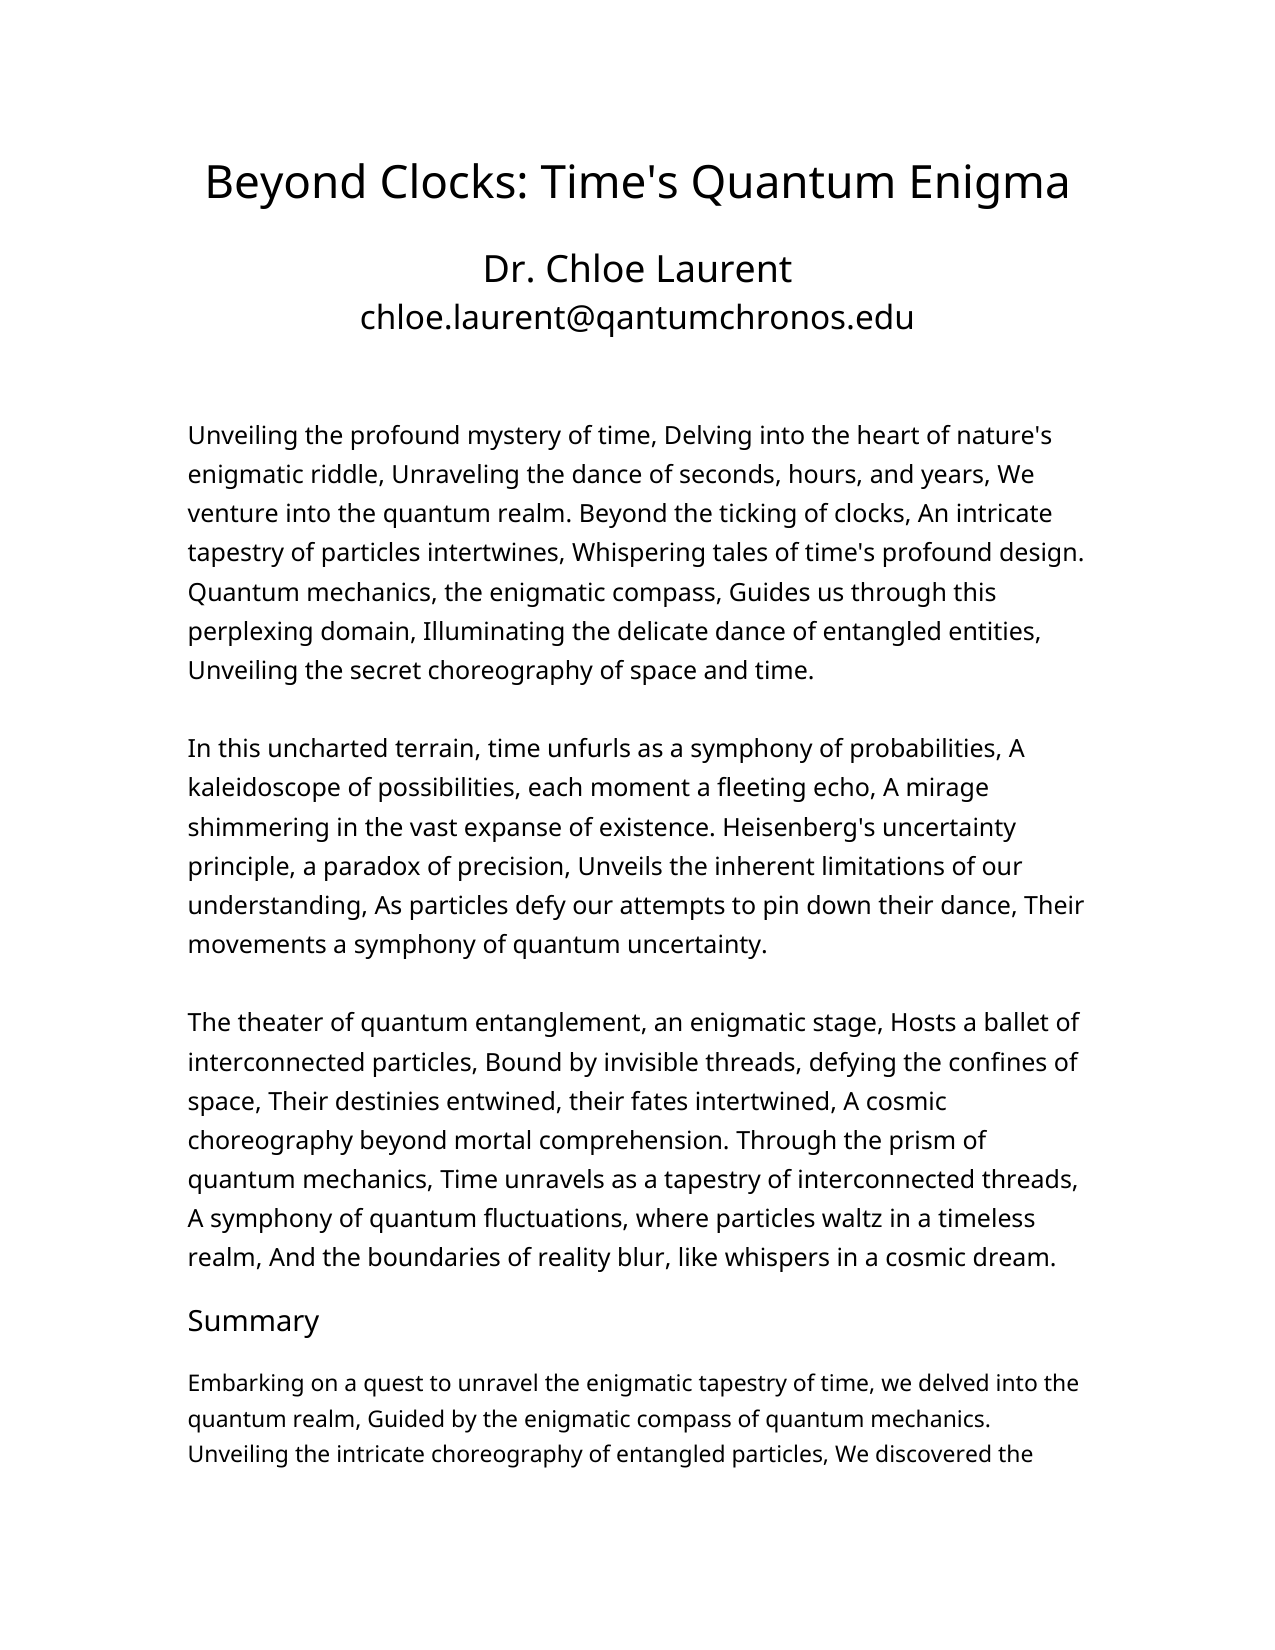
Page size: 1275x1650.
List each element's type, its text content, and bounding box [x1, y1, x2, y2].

text chloe.laurent@qantumchronos.edu [187, 293, 1087, 339]
text Summary [187, 1300, 1087, 1340]
text Dr. Chloe Laurent [187, 242, 1087, 293]
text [187, 1367, 1087, 1470]
text Unveiling the profound mystery of time, Delving into the heart of nature's enigmatic riddle, Unraveling the dance of seconds, hours, and years, We venture into the quantum realm. Beyond the ticking of clocks, An intricate tapestry of particles intertwines, Whispering tales of time's profound design. Quantum mechanics, the enigmatic compass, Guides us through this perplexing domain, Illuminating the delicate dance of entangled entities, Unveiling the secret choreography of space and time. In this uncharted terrain, time unfurls as a symphony of probabilities, A kaleidoscope of possibilities, each moment a fleeting echo, A mirage shimmering in the vast expanse of existence. Heisenberg's uncertainty principle, a paradox of precision, Unveils the inherent limitations of our understanding, As particles defy our attempts to pin down their dance, Their movements a symphony of quantum uncertainty. The theater of quantum entanglement, an enigmatic stage, Hosts a ballet of interconnected particles, Bound by invisible threads, defying the confines of space, Their destinies entwined, their fates intertwined, A cosmic choreography beyond mortal comprehension. Through the prism of quantum mechanics, Time unravels as a tapestry of interconnected threads, A symphony of quantum fluctuations, where particles waltz in a timeless realm, And the boundaries of reality blur, like whispers in a cosmic dream. [187, 418, 1087, 1274]
text Beyond Clocks: Time's Quantum Enigma [187, 150, 1087, 212]
